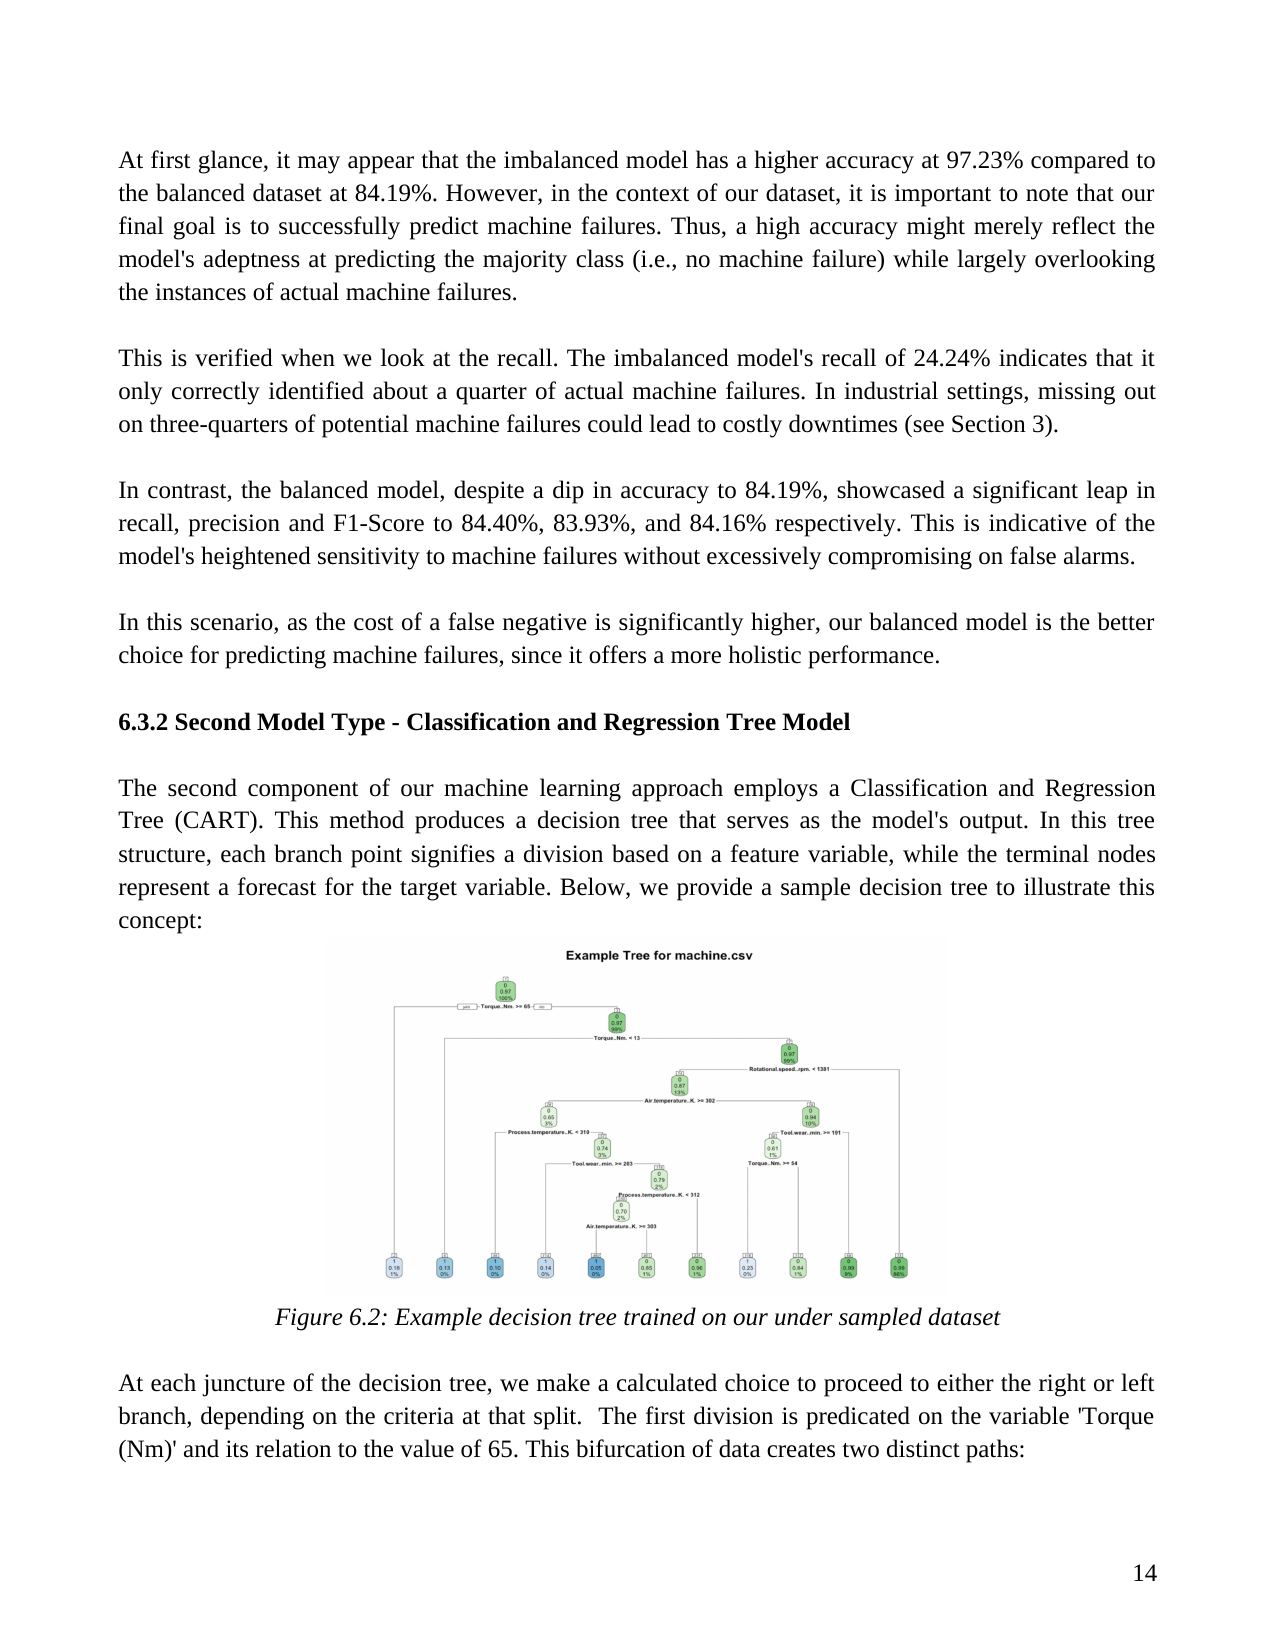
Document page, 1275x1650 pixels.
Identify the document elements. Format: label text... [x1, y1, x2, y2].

subtitle 6.3.2 Second Model Type - Classification and Regression Tree Model [118, 707, 1157, 735]
text At first glance, it may appear that the imbalanced model has a higher accuracy at 97.23% compared to the balanced dataset at 84.19%. However, in the context of our dataset, it is important to note that our final goal is to successfully predict machine failures. Thus, a high accuracy might merely reflect the model's adeptness at predicting the majority class (i.e., no machine failure) while largely overlooking the instances of actual machine failures. [118, 145, 1157, 306]
text Figure 6.2: Example decision tree trained on our under sampled dataset [118, 1302, 1157, 1331]
text In this scenario, as the cost of a false negative is significantly higher, our balanced model is the better choice for predicting machine failures, since it offers a more holistic performance. [118, 607, 1157, 669]
picture [326, 937, 949, 1298]
text The second component of our machine learning approach employs a Classification and Regression Tree (CART). This method produces a decision tree that serves as the model's output. In this tree structure, each branch point signifies a division based on a feature variable, while the terminal nodes represent a forecast for the target variable. Below, we provide a sample decision tree to illustrate this concept: [118, 773, 1157, 933]
text At each juncture of the decision tree, we make a calculated choice to proceed to either the right or left branch, depending on the criteria at that split. The first division is predicated on the variable 'Torque (Nm)' and its relation to the value of 65. This bifurcation of data creates two distinct paths: [118, 1368, 1157, 1463]
text This is verified when we look at the recall. The imbalanced model's recall of 24.24% indicates that it only correctly identified about a quarter of actual machine failures. In industrial settings, missing out on three-quarters of potential machine failures could lead to costly downtimes (see Section 3). [118, 343, 1157, 438]
text In contrast, the balanced model, despite a dip in accuracy to 84.19%, showcased a significant leap in recall, precision and F1-Score to 84.40%, 83.93%, and 84.16% respectively. This is indicative of the model's heightened sensitivity to machine failures without excessively compromising on false alarms. [118, 475, 1157, 570]
